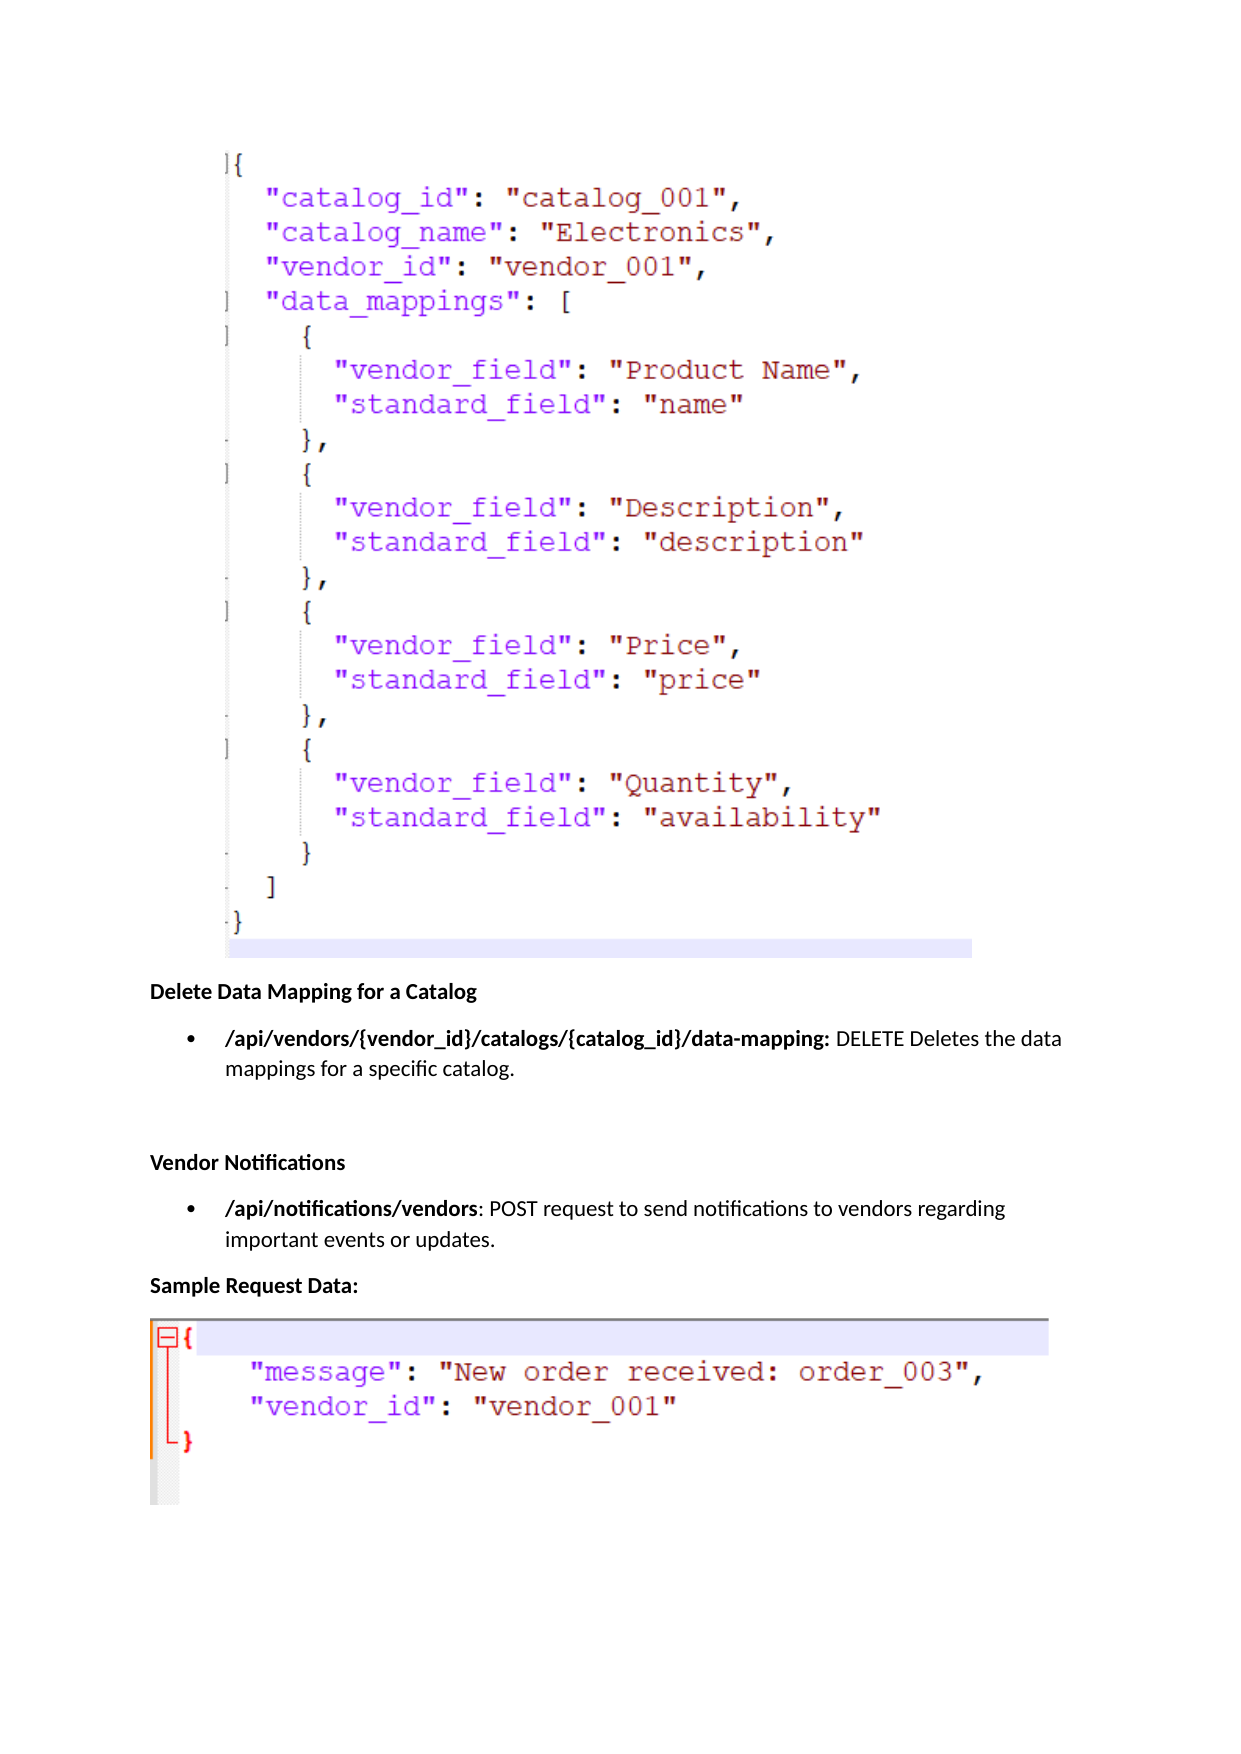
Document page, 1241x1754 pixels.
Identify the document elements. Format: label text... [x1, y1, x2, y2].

text Delete Data Mapping for a Catalog [150, 977, 1090, 1005]
list /api/notifications/vendors: POST request to send notifications to vendors regarding important events or updates. [187, 1194, 1090, 1253]
list /api/vendors/{vendor_id}/catalogs/{catalog_id}/data-mapping: DELETE Deletes the data mappings for a specific catalog. [187, 1024, 1090, 1082]
picture [225, 150, 972, 958]
text Vendor Notifications [150, 1148, 1090, 1176]
text Sample Request Data: [150, 1272, 1090, 1299]
picture [150, 1318, 1049, 1505]
